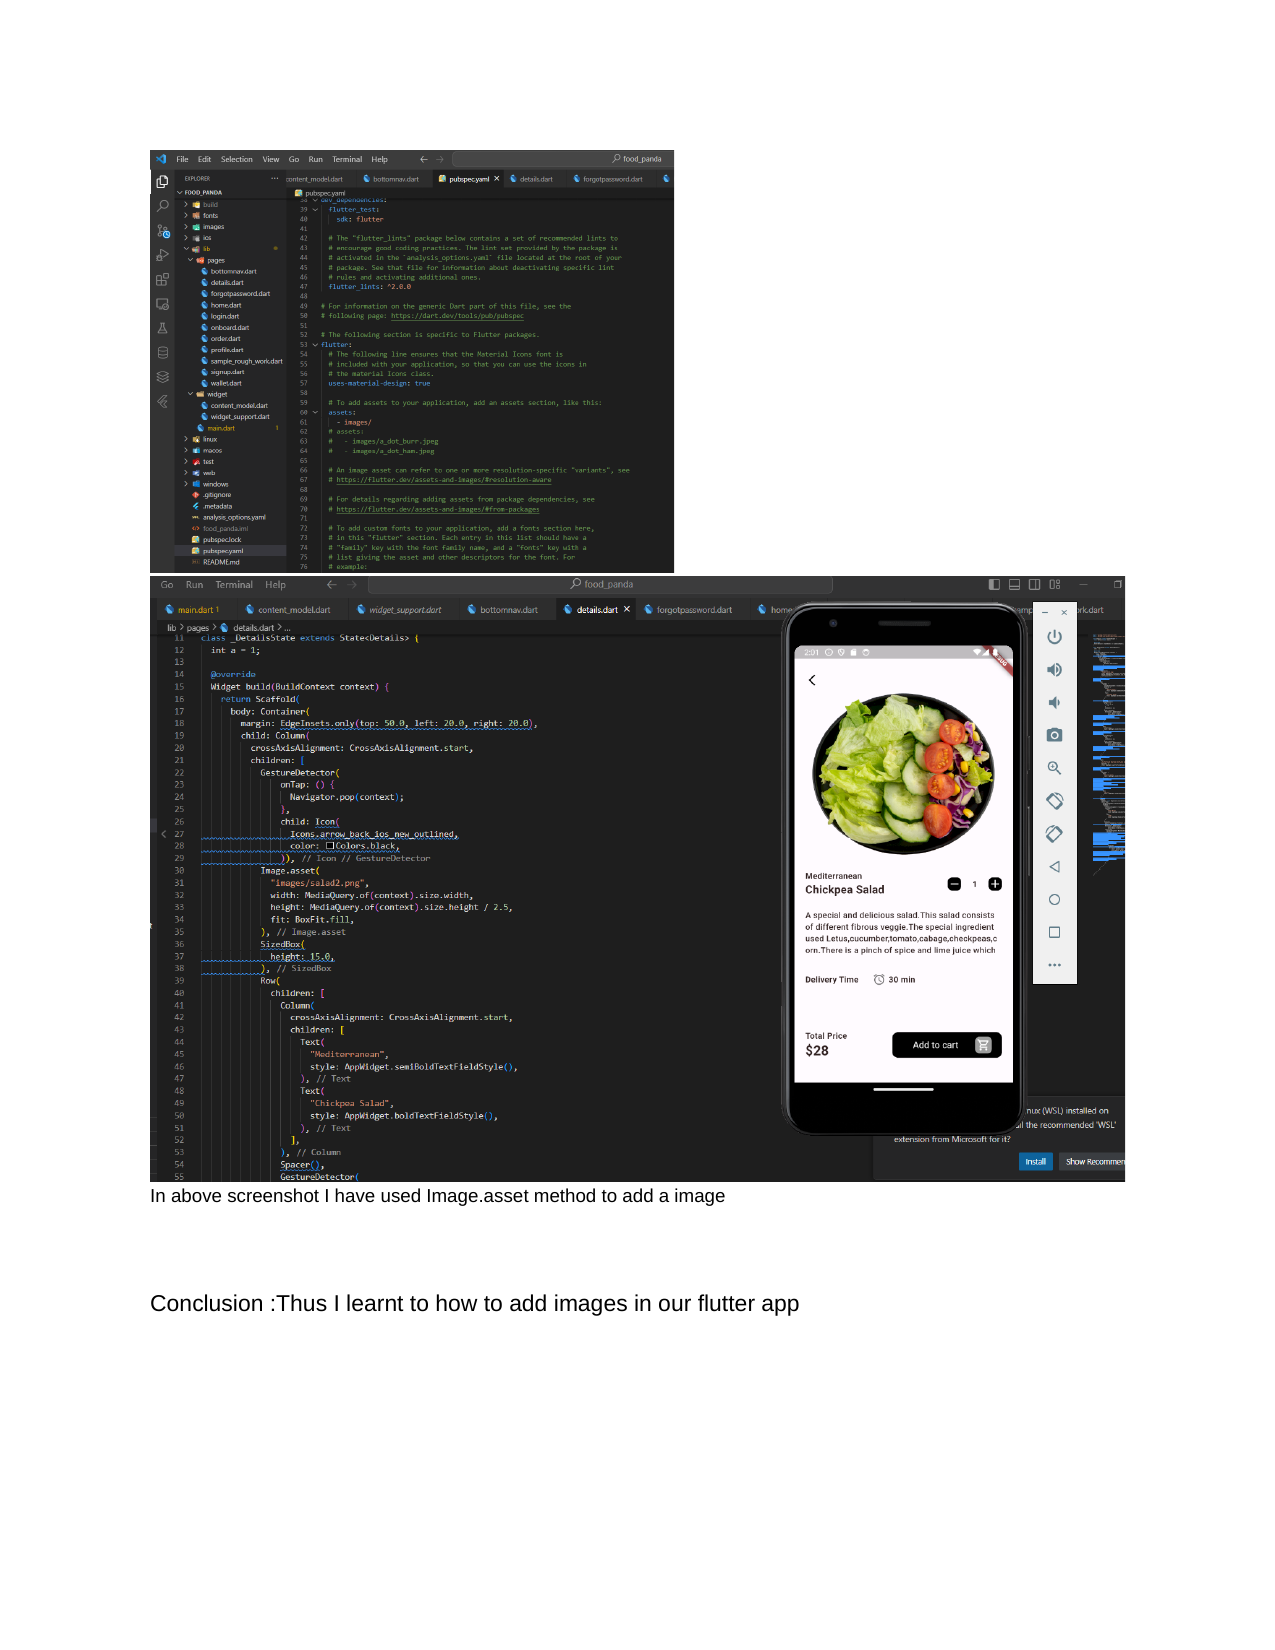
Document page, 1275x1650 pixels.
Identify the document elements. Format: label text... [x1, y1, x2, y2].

picture [150, 576, 1125, 1182]
text In above screenshot I have used Image.asset method to add a image [150, 1185, 1125, 1207]
picture [150, 150, 675, 573]
text Conclusion :Thus I learnt to how to add images in our flutter app [150, 1290, 1125, 1316]
